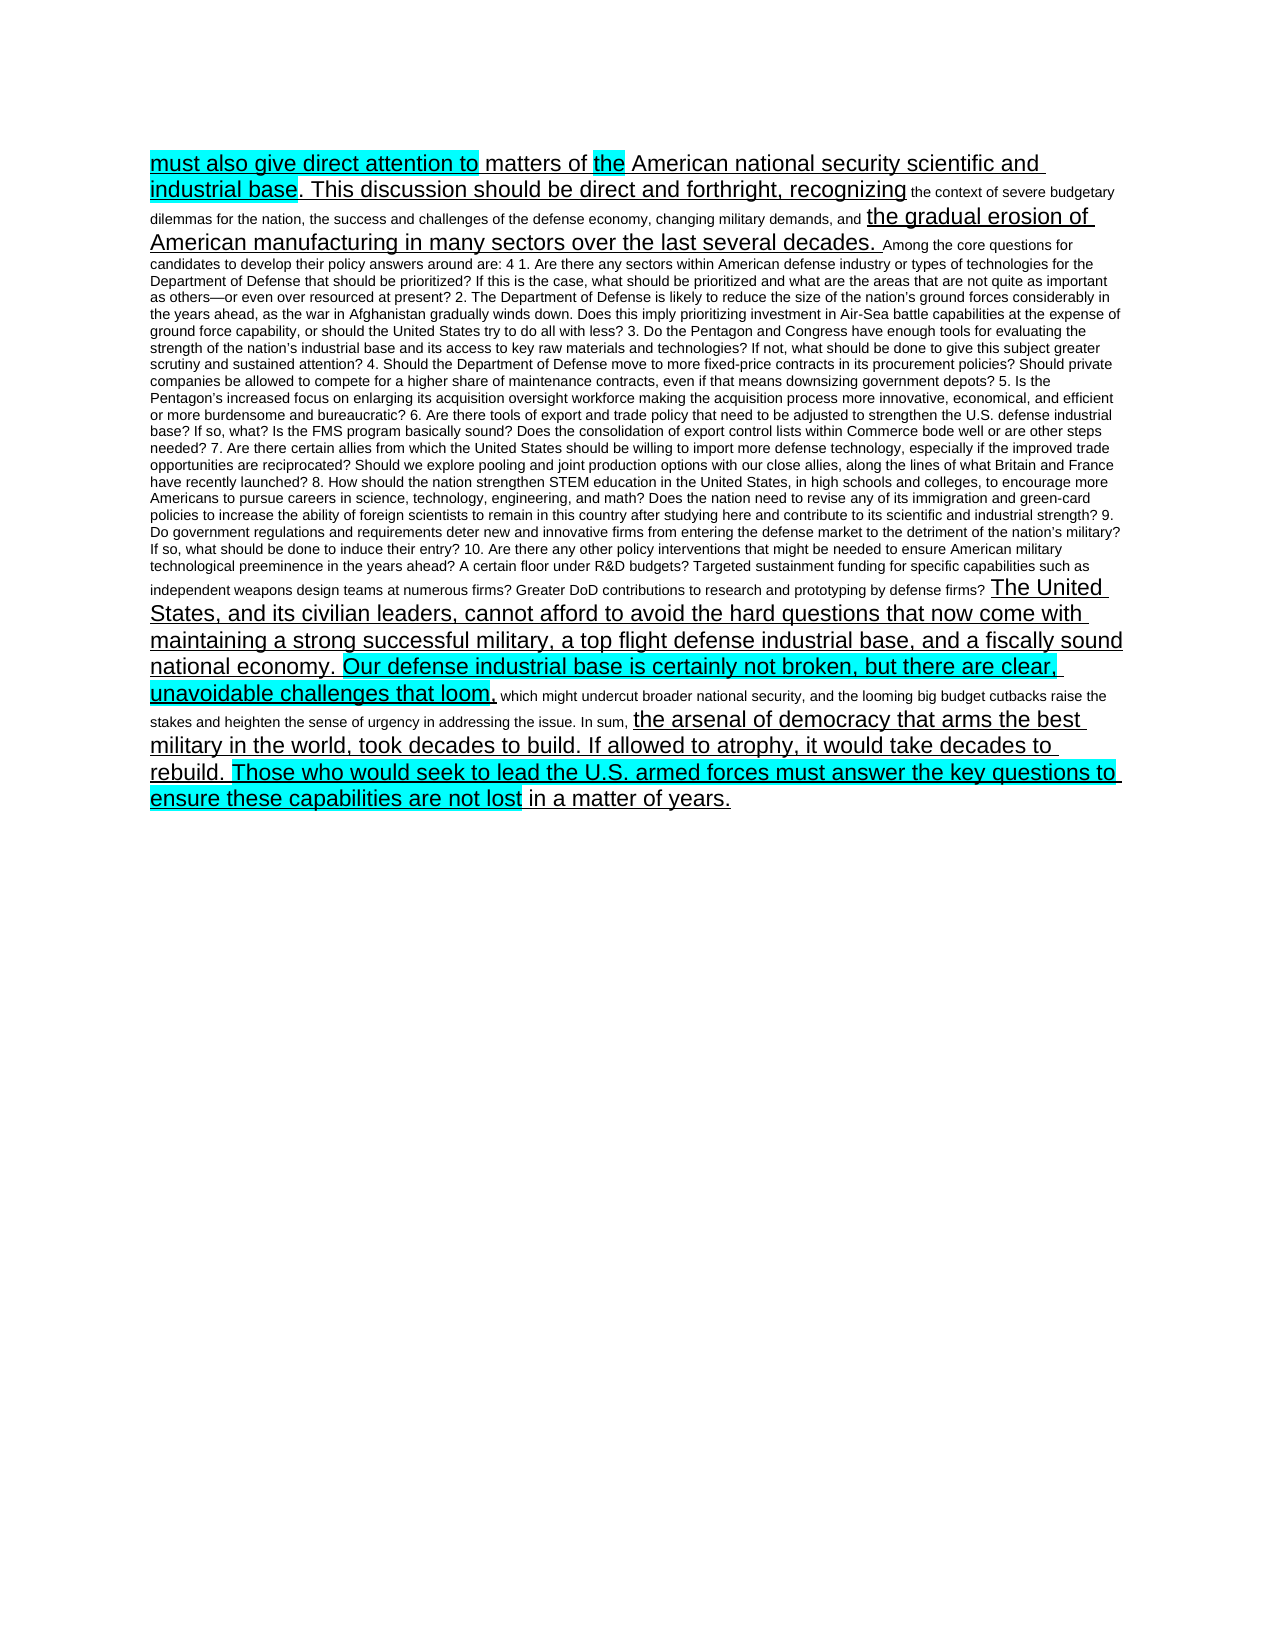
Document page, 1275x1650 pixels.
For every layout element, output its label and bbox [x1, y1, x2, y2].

text [150, 150, 1125, 811]
